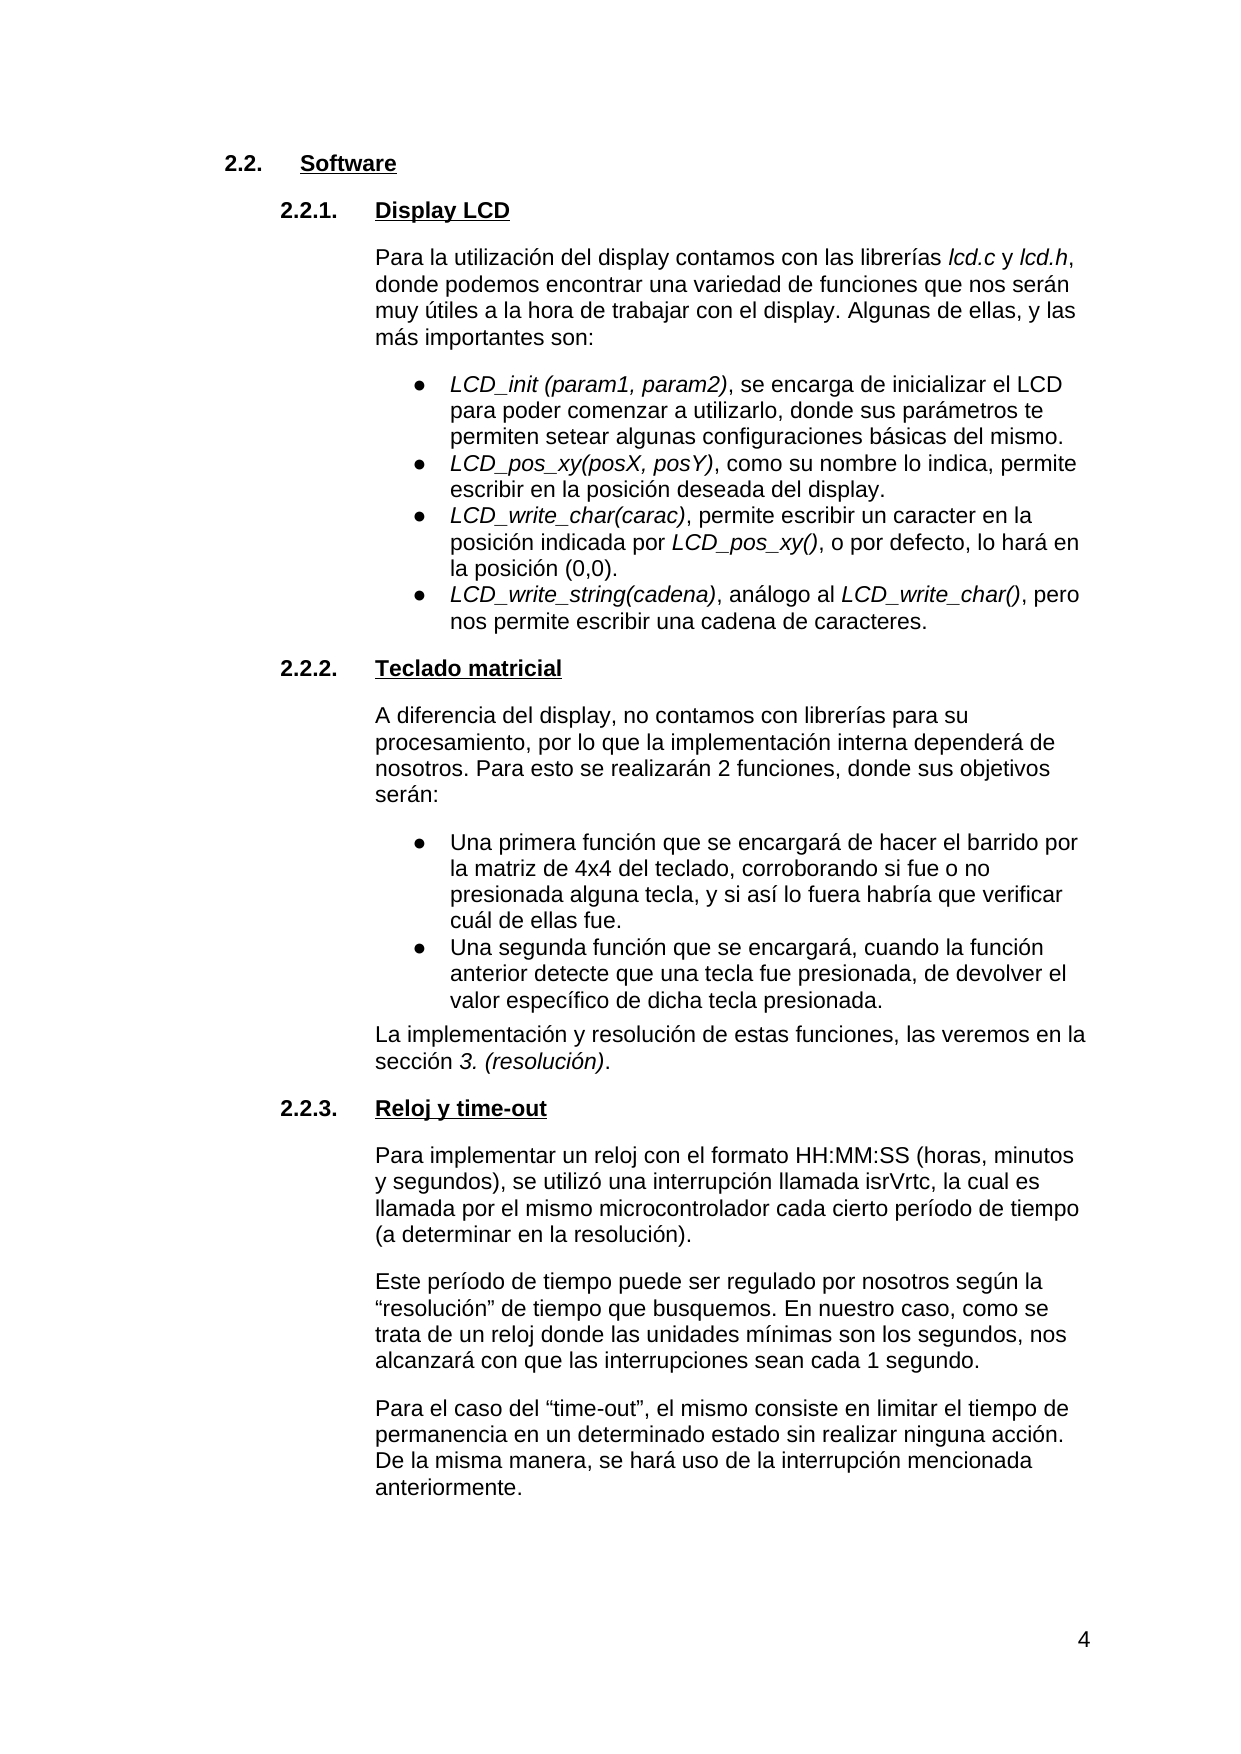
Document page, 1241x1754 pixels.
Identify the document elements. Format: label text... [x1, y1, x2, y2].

list Software [262, 150, 1090, 176]
text Para implementar un reloj con el formato HH:MM:SS (horas, minutos y segundos), se utilizó una interrupción llamada isrVrtc, la cual es llamada por el mismo microcontrolador cada cierto período de tiempo (a determinar en la resolución). [375, 1142, 1090, 1247]
list LCD_write_char(carac), permite escribir un caracter en la posición indicada por LCD_pos_xy(), o por defecto, lo hará en la posición (0,0). [412, 502, 1090, 581]
text Para el caso del “time-out”, el mismo consiste en limitar el tiempo de permanencia en un determinado estado sin realizar ninguna acción. De la misma manera, se hará uso de la interrupción mencionada anteriormente. [375, 1394, 1090, 1500]
list LCD_init (param1, param2), se encarga de inicializar el LCD para poder comenzar a utilizarlo, donde sus parámetros te permiten setear algunas configuraciones básicas del mismo. [412, 371, 1090, 450]
text La implementación y resolución de estas funciones, las veremos en la sección 3. (resolución). [375, 1021, 1090, 1074]
text A diferencia del display, no contamos con librerías para su procesamiento, por lo que la implementación interna dependerá de nosotros. Para esto se realizarán 2 funciones, donde sus objetivos serán: [375, 702, 1090, 808]
list Reloj y time-out [337, 1095, 1090, 1121]
list Una segunda función que se encargará, cuando la función anterior detecte que una tecla fue presionada, de devolver el valor específico de dicha tecla presionada. [412, 934, 1090, 1013]
list Teclado matricial [337, 655, 1090, 681]
text Este período de tiempo puede ser regulado por nosotros según la “resolución” de tiempo que busquemos. En nuestro caso, como se trata de un reloj donde las unidades mínimas son los segundos, nos alcanzará con que las interrupciones sean cada 1 segundo. [375, 1268, 1090, 1374]
list LCD_write_string(cadena), análogo al LCD_write_char(), pero nos permite escribir una cadena de caracteres. [412, 581, 1090, 634]
list LCD_pos_xy(posX, posY), como su nombre lo indica, permite escribir en la posición deseada del display. [412, 450, 1090, 502]
list Display LCD [337, 197, 1090, 223]
text Para la utilización del display contamos con las librerías lcd.c y lcd.h, donde podemos encontrar una variedad de funciones que nos serán muy útiles a la hora de trabajar con el display. Algunas de ellas, y las más importantes son: [375, 244, 1090, 350]
list Una primera función que se encargará de hacer el barrido por la matriz de 4x4 del teclado, corroborando si fue o no presionada alguna tecla, y si así lo fuera habría que verificar cuál de ellas fue. [412, 828, 1090, 934]
